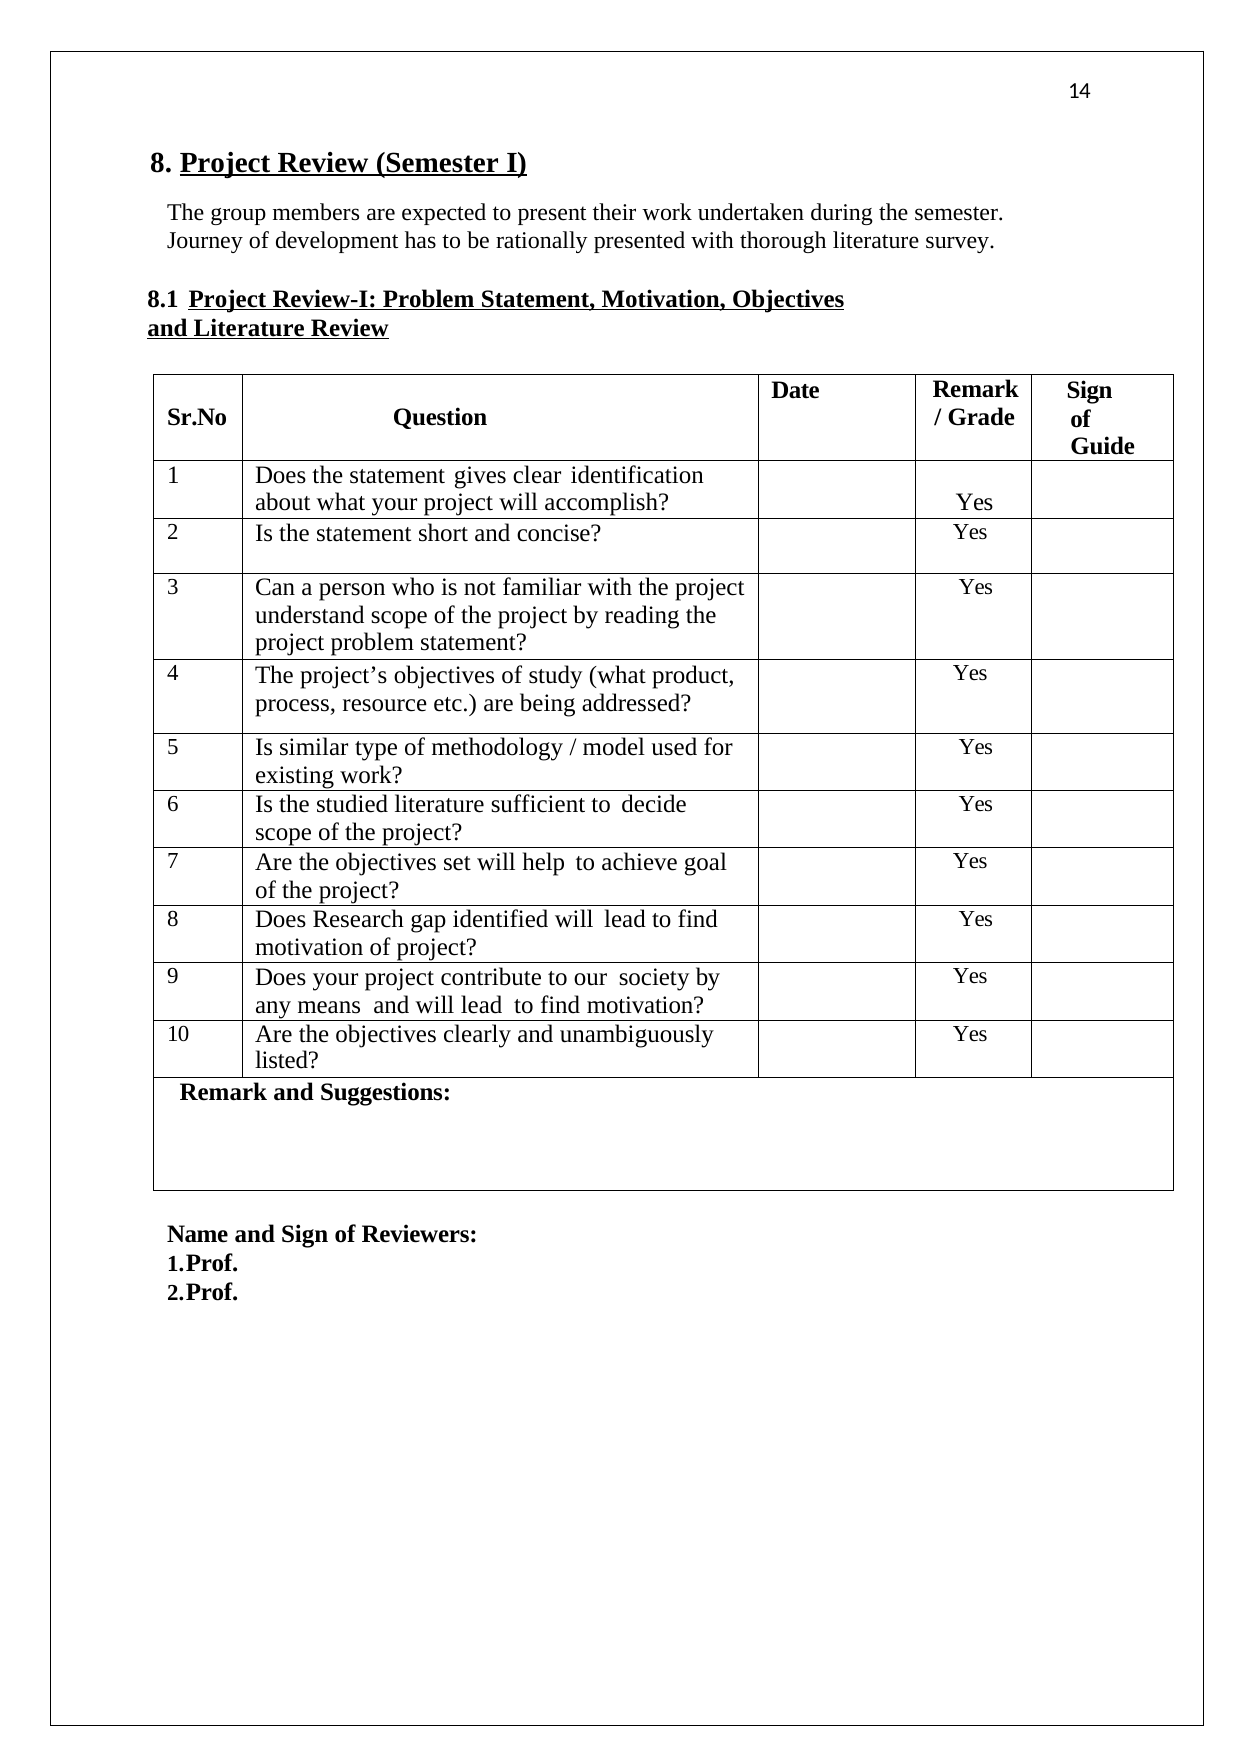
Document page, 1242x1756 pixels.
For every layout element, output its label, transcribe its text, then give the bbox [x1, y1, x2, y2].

list Project Review-I: Problem Statement, Motivation, Objectives and Literature Review [147, 284, 850, 341]
table_header Sign of Guide [1032, 375, 1173, 460]
table_cell [1032, 734, 1173, 790]
table_cell Yes [916, 963, 1031, 1020]
table_cell [759, 461, 915, 518]
table_cell [1032, 906, 1173, 962]
table_cell Is the statement short and concise? [243, 519, 758, 573]
table_cell Yes [916, 574, 1031, 659]
table_cell [1032, 791, 1173, 847]
table_cell [1032, 574, 1173, 659]
table_cell [1032, 519, 1173, 573]
table_cell 7 [154, 848, 242, 905]
table_cell Yes [916, 519, 1031, 573]
table_cell The project’s objectives of study (what product, process, resource etc.) are being addressed? [243, 660, 758, 733]
table_cell [1032, 848, 1173, 905]
table_cell [759, 519, 915, 573]
table_cell Does Research gap identified will lead to find motivation of project? [243, 906, 758, 962]
table_header Date [759, 375, 915, 460]
table_cell Are the objectives clearly and unambiguously listed? [243, 1021, 758, 1077]
table_cell Yes [916, 461, 1031, 518]
table_cell Can a person who is not familiar with the project understand scope of the project by reading the project problem statement? [243, 574, 758, 659]
table_cell [1032, 1021, 1173, 1077]
table_header Remark / Grade [916, 375, 1031, 460]
table_cell 10 [154, 1021, 242, 1077]
table_cell [759, 906, 915, 962]
list Prof. [167, 1248, 411, 1277]
table_cell 4 [154, 660, 242, 733]
table_cell [759, 574, 915, 659]
table_cell 5 [154, 734, 242, 790]
text The group members are expected to present their work undertaken during the semester. Journey of development has to be rationally presented with thorough literature survey. [167, 198, 1067, 253]
table_cell Are the objectives set will help to achieve goal of the project? [243, 848, 758, 905]
table_cell [759, 848, 915, 905]
table_cell Remark and Suggestions: [154, 1078, 1173, 1189]
table_cell [759, 1021, 915, 1077]
table_header Question [243, 375, 758, 460]
subtitle Project Review (Semester I) [150, 145, 1203, 179]
table_cell Yes [916, 848, 1031, 905]
text Name and Sign of Reviewers: [167, 1219, 1203, 1248]
table_cell [759, 734, 915, 790]
table_cell Is similar type of methodology / model used for existing work? [243, 734, 758, 790]
table_cell Does your project contribute to our society by any means and will lead to find motivation? [243, 963, 758, 1020]
table_cell Does the statement gives clear identification about what your project will accomplish? [243, 461, 758, 518]
table_cell 9 [154, 963, 242, 1020]
table_cell Is the studied literature sufficient to decide scope of the project? [243, 791, 758, 847]
table_cell Yes [916, 734, 1031, 790]
table_cell 3 [154, 574, 242, 659]
table_cell Yes [916, 1021, 1031, 1077]
table_cell Yes [916, 791, 1031, 847]
table_cell [1032, 461, 1173, 518]
table_cell [759, 963, 915, 1020]
table_cell 6 [154, 791, 242, 847]
table_cell [1032, 660, 1173, 733]
table_cell [759, 791, 915, 847]
table_cell 2 [154, 519, 242, 573]
table_cell Yes [916, 906, 1031, 962]
table_cell Yes [916, 660, 1031, 733]
list Prof. [167, 1277, 1203, 1305]
table_cell 1 [154, 461, 242, 518]
table_header Sr.No [154, 375, 242, 460]
table_cell [759, 660, 915, 733]
table_cell 8 [154, 906, 242, 962]
table_cell [1032, 963, 1173, 1020]
